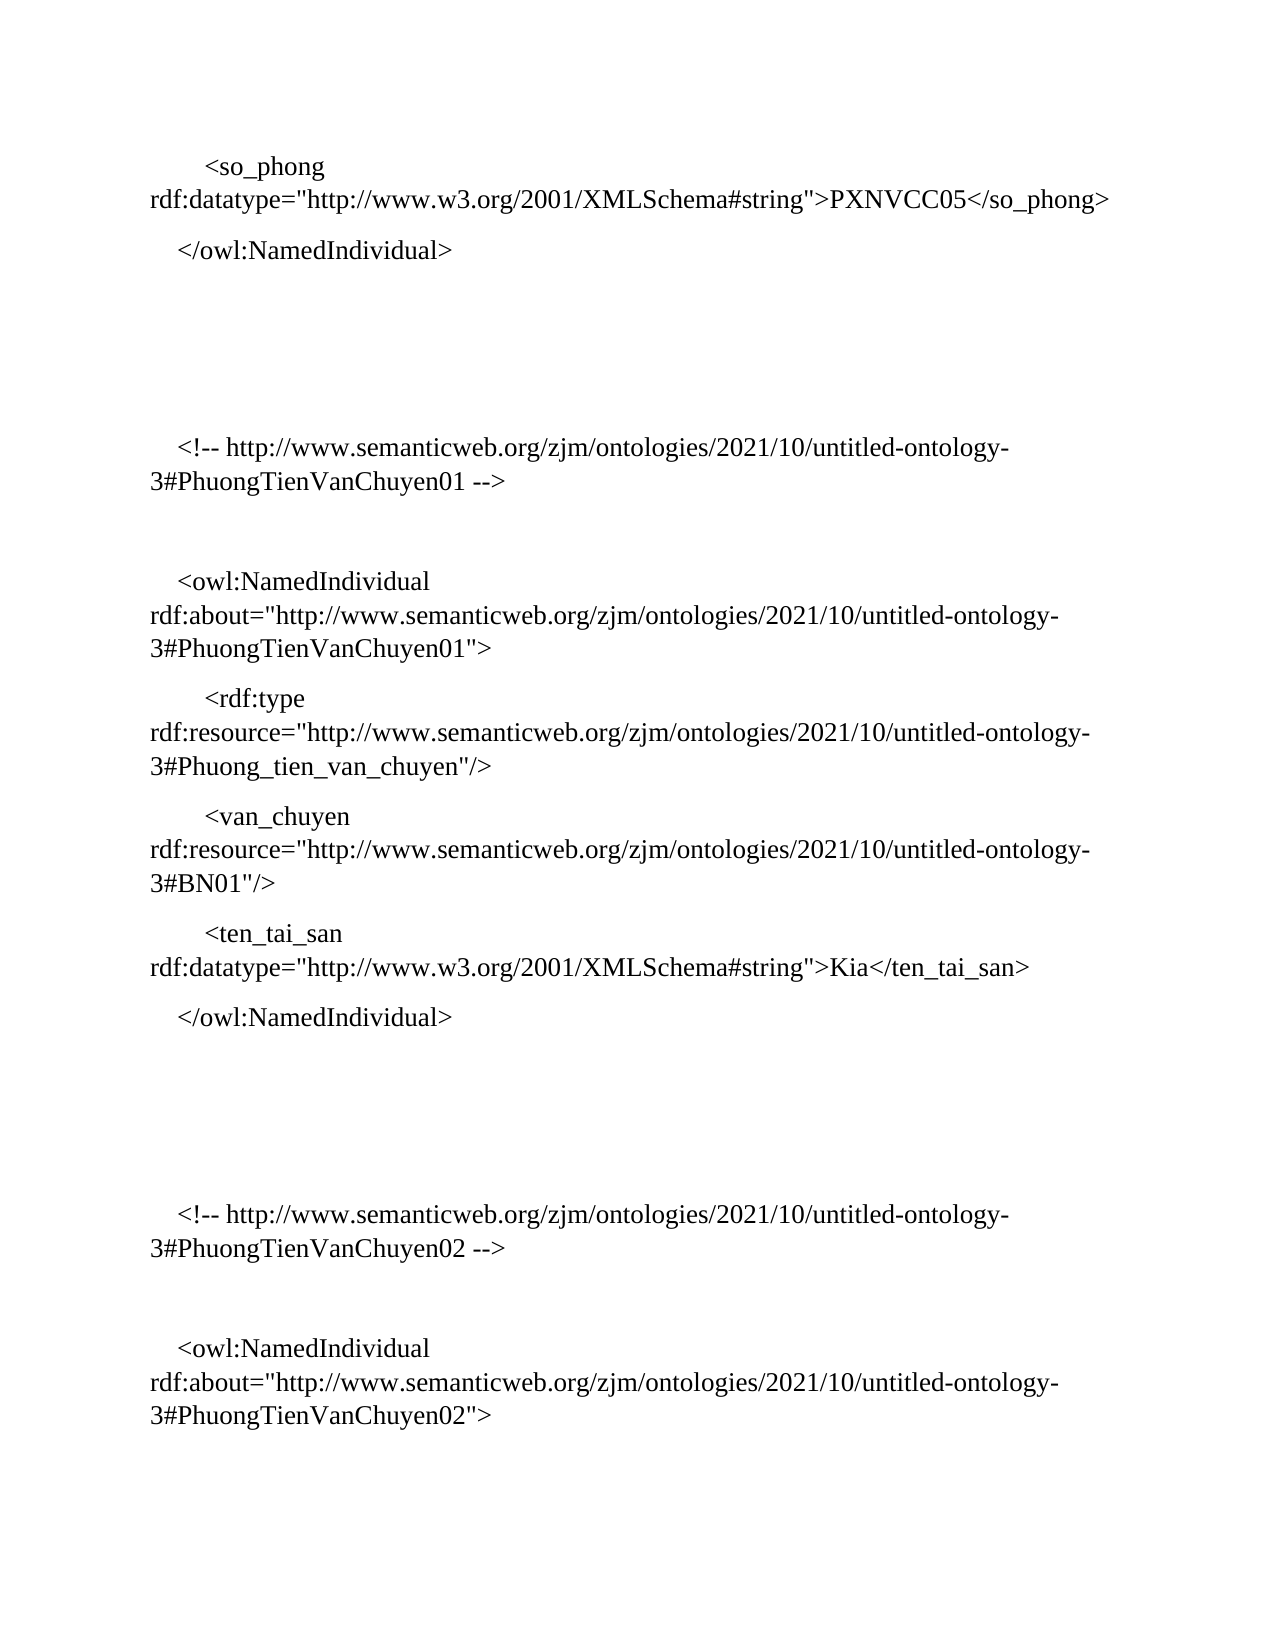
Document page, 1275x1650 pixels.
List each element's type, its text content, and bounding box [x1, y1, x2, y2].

text <owl:NamedIndividual rdf:about="http://www.semanticweb.org/zjm/ontologies/2021/10/untitled-ontology-3#PhuongTienVanChuyen01"> [150, 565, 1125, 663]
text <owl:NamedIndividual rdf:about="http://www.semanticweb.org/zjm/ontologies/2021/10/untitled-ontology-3#PhuongTienVanChuyen02"> [150, 1332, 1125, 1431]
text <rdf:type rdf:resource="http://www.semanticweb.org/zjm/ontologies/2021/10/untitled-ontology-3#Phuong_tien_van_chuyen"/> [150, 682, 1125, 781]
text <ten_tai_san rdf:datatype="http://www.w3.org/2001/XMLSchema#string">Kia</ten_tai_san> [150, 917, 1125, 982]
text <!-- http://www.semanticweb.org/zjm/ontologies/2021/10/untitled-ontology-3#PhuongTienVanChuyen02 --> [150, 1198, 1125, 1263]
text <!-- http://www.semanticweb.org/zjm/ontologies/2021/10/untitled-ontology-3#PhuongTienVanChuyen01 --> [150, 431, 1125, 496]
text <van_chuyen rdf:resource="http://www.semanticweb.org/zjm/ontologies/2021/10/untitled-ontology-3#BN01"/> [150, 800, 1125, 898]
text </owl:NamedIndividual> [150, 1001, 1125, 1032]
text </owl:NamedIndividual> [150, 234, 1125, 265]
text <so_phong rdf:datatype="http://www.w3.org/2001/XMLSchema#string">PXNVCC05</so_phong> [150, 150, 1125, 215]
